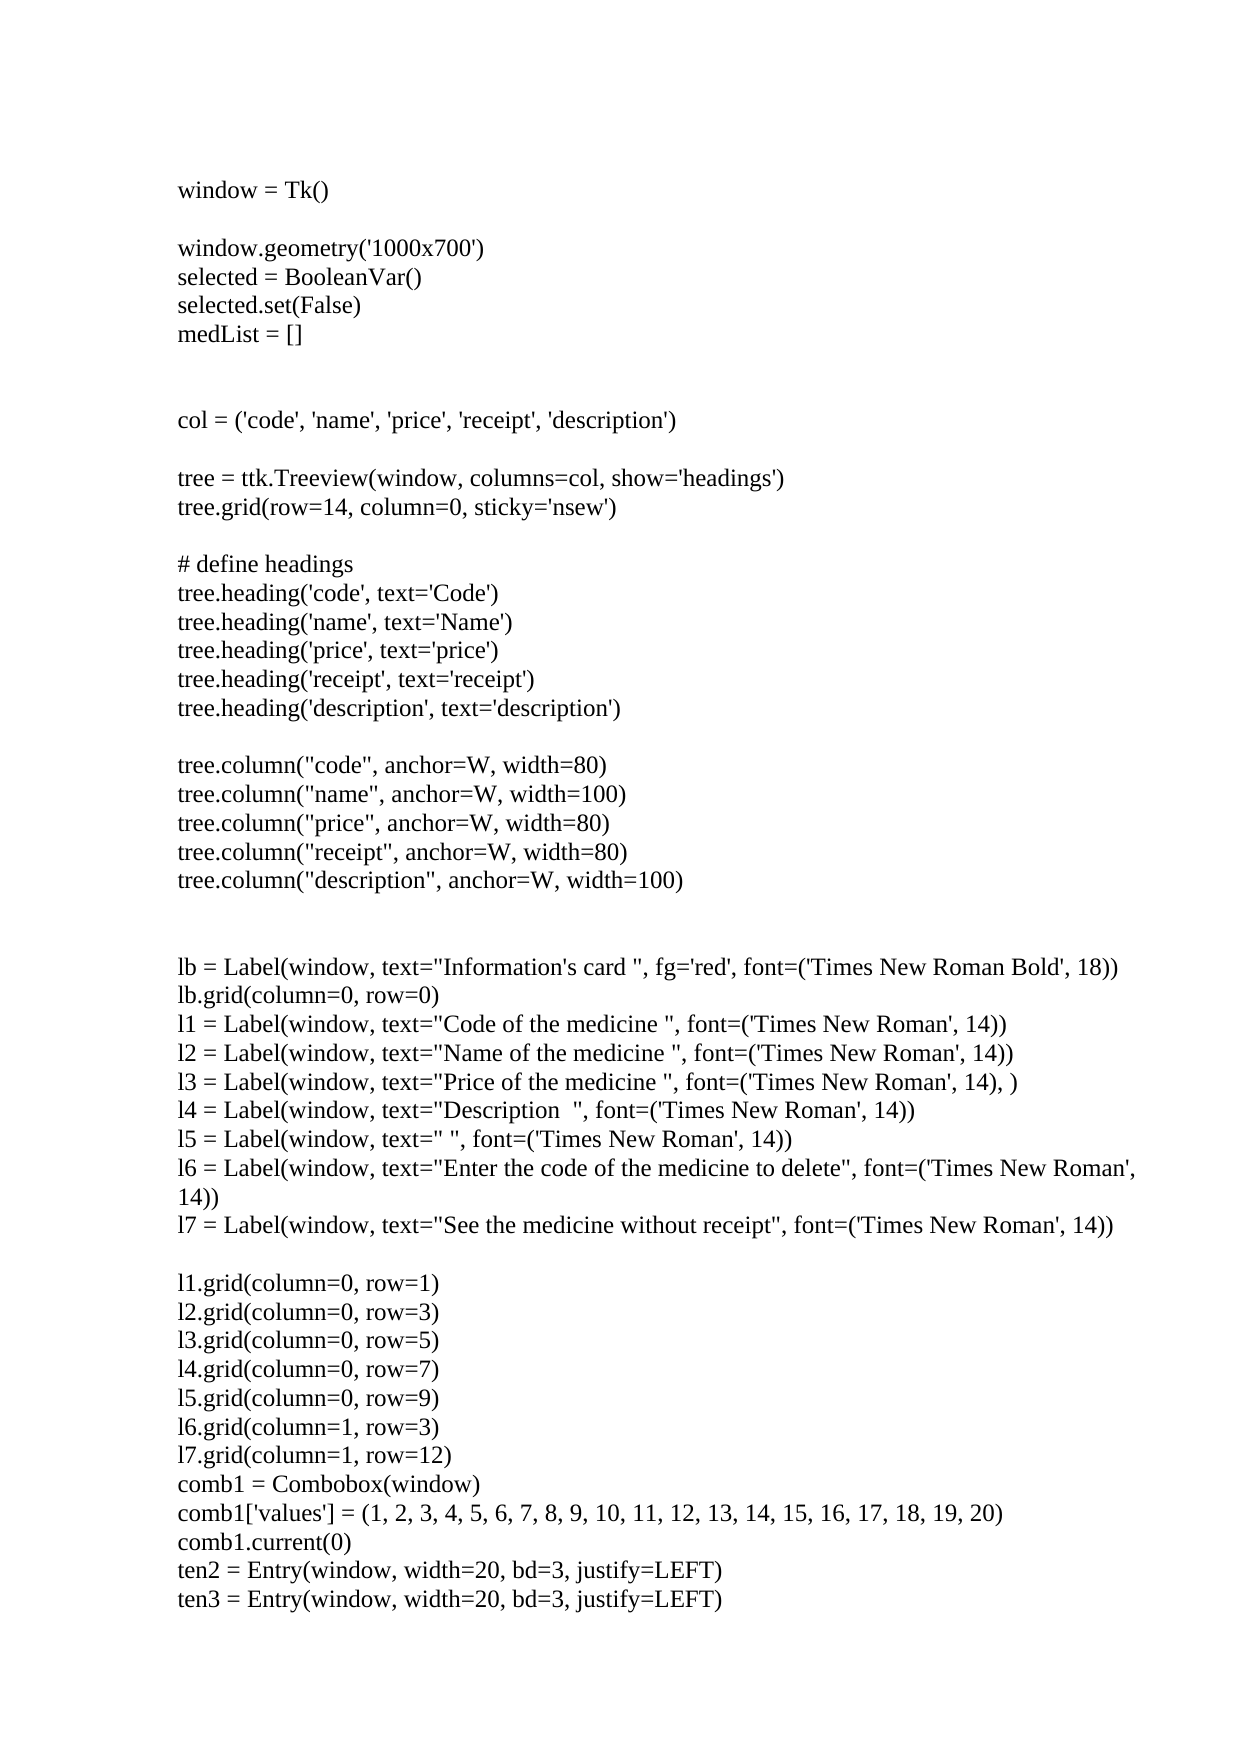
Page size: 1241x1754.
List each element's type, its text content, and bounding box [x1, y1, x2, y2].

text col = ('code', 'name', 'price', 'receipt', 'description') [177, 406, 1152, 434]
text tree.column("name", anchor=W, width=100) [177, 779, 1152, 808]
text tree = ttk.Treeview(window, columns=col, show='headings') [177, 463, 1152, 492]
text l4.grid(column=0, row=7) [177, 1354, 1152, 1383]
text selected = BooleanVar() [177, 262, 1152, 291]
text comb1['values'] = (1, 2, 3, 4, 5, 6, 7, 8, 9, 10, 11, 12, 13, 14, 15, 16, 17, 18, 19, 20) [177, 1498, 1152, 1527]
text l6 = Label(window, text="Enter the code of the medicine to delete", font=('Times New Roman', 14)) [177, 1153, 1152, 1211]
text l7.grid(column=1, row=12) [177, 1441, 1152, 1469]
text tree.heading('receipt', text='receipt') [177, 664, 1152, 693]
text tree.column("receipt", anchor=W, width=80) [177, 837, 1152, 866]
text tree.column("description", anchor=W, width=100) [177, 866, 1152, 894]
text l2 = Label(window, text="Name of the medicine ", font=('Times New Roman', 14)) [177, 1038, 1152, 1067]
text l2.grid(column=0, row=3) [177, 1297, 1152, 1326]
text tree.heading('name', text='Name') [177, 607, 1152, 636]
text tree.grid(row=14, column=0, sticky='nsew') [177, 492, 1152, 521]
text lb.grid(column=0, row=0) [177, 981, 1152, 1009]
text tree.heading('price', text='price') [177, 636, 1152, 664]
text tree.column("code", anchor=W, width=80) [177, 751, 1152, 779]
text comb1.current(0) [177, 1527, 1152, 1556]
text tree.heading('code', text='Code') [177, 578, 1152, 607]
text tree.column("price", anchor=W, width=80) [177, 808, 1152, 837]
text lb = Label(window, text="Information's card ", fg='red', font=('Times New Roman Bold', 18)) [177, 952, 1152, 981]
text tree.heading('description', text='description') [177, 693, 1152, 722]
text l5 = Label(window, text=" ", font=('Times New Roman', 14)) [177, 1124, 1152, 1153]
text l7 = Label(window, text="See the medicine without receipt", font=('Times New Roman', 14)) [177, 1211, 1152, 1239]
text ten2 = Entry(window, width=20, bd=3, justify=LEFT) [177, 1556, 1152, 1584]
text l6.grid(column=1, row=3) [177, 1412, 1152, 1441]
text window.geometry('1000x700') [177, 233, 1152, 262]
text medList = [] [177, 319, 1152, 348]
text l1.grid(column=0, row=1) [177, 1268, 1152, 1297]
text l4 = Label(window, text="Description ", font=('Times New Roman', 14)) [177, 1096, 1152, 1124]
text selected.set(False) [177, 291, 1152, 319]
text ten3 = Entry(window, width=20, bd=3, justify=LEFT) [177, 1584, 1152, 1613]
text l3.grid(column=0, row=5) [177, 1326, 1152, 1354]
text comb1 = Combobox(window) [177, 1469, 1152, 1498]
text l1 = Label(window, text="Code of the medicine ", font=('Times New Roman', 14)) [177, 1009, 1152, 1038]
text window = Tk() [177, 176, 1152, 204]
text # define headings [177, 549, 1152, 578]
text l5.grid(column=0, row=9) [177, 1383, 1152, 1412]
text l3 = Label(window, text="Price of the medicine ", font=('Times New Roman', 14), ) [177, 1067, 1152, 1096]
